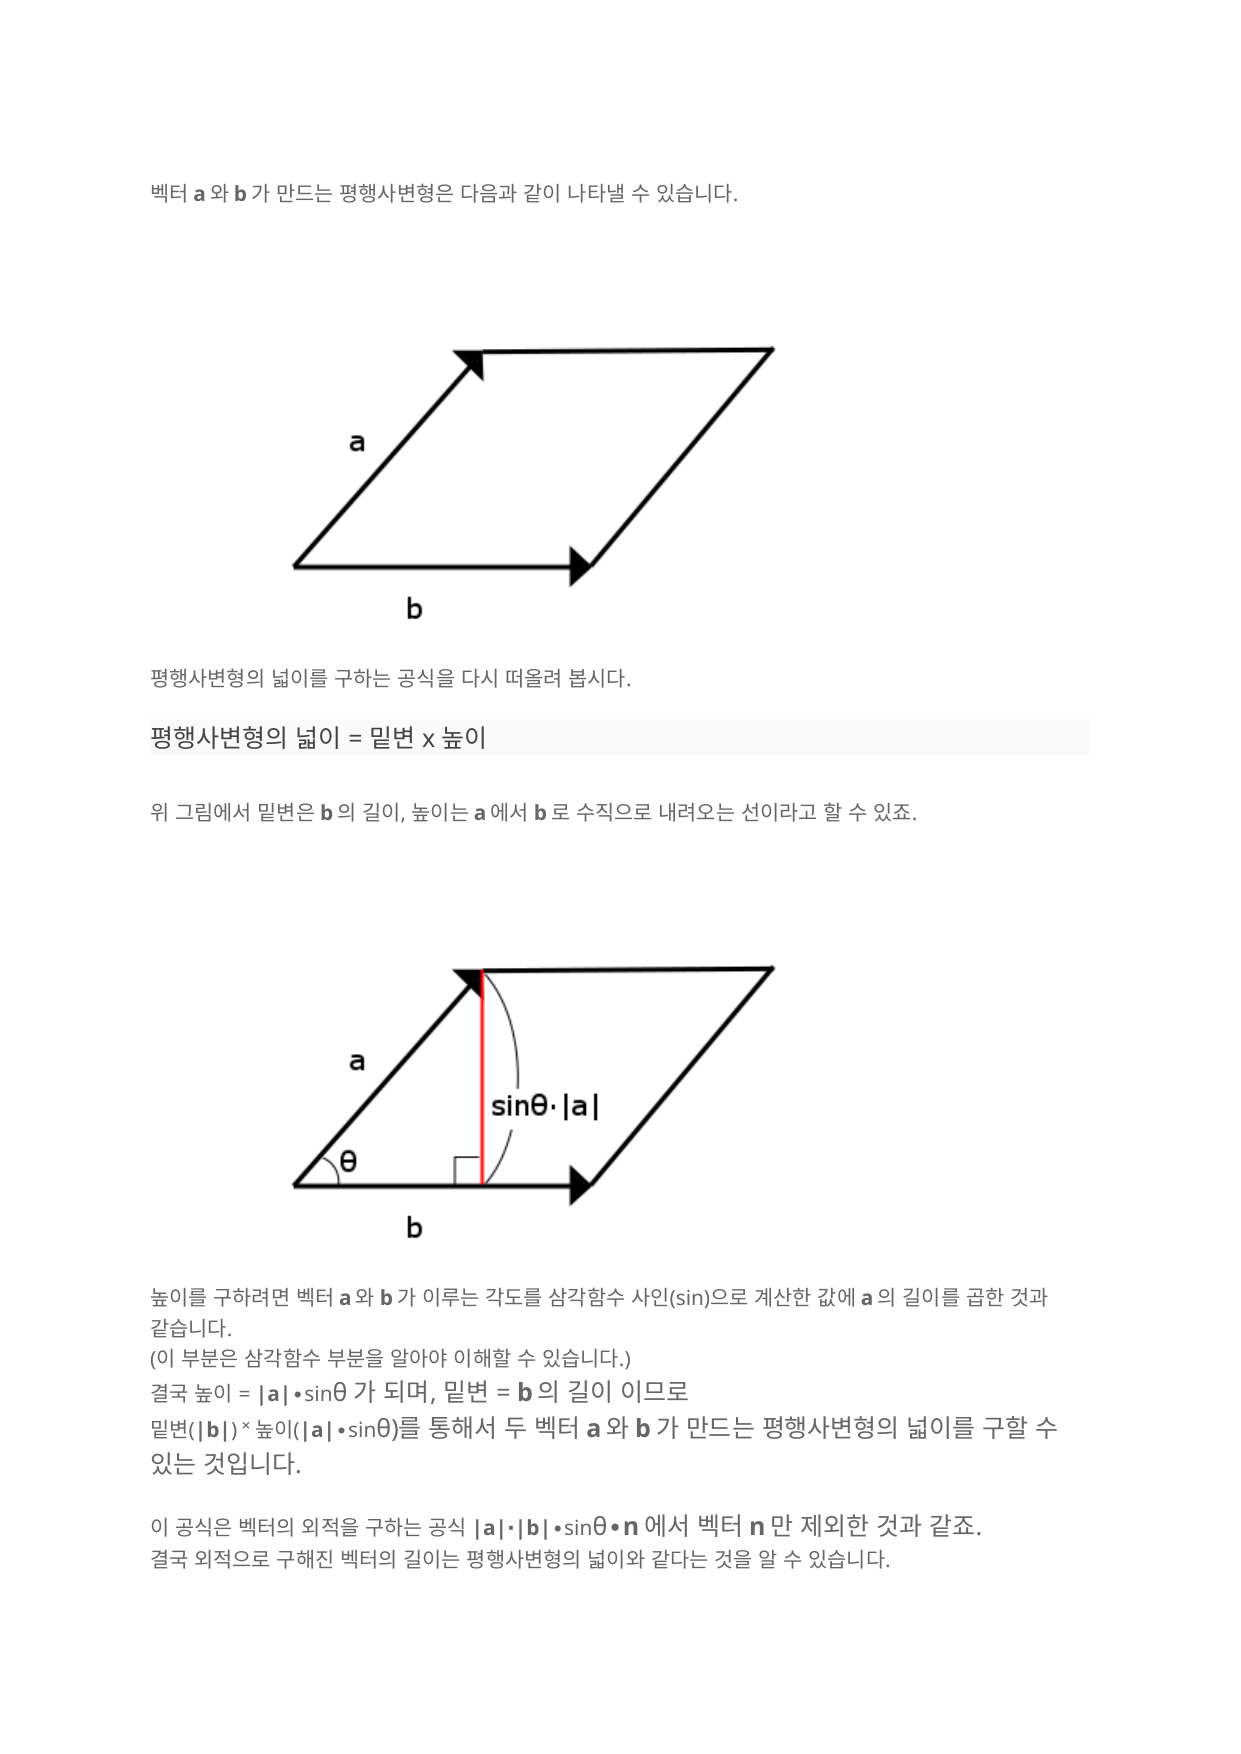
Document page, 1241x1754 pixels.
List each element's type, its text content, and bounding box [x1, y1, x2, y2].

picture [150, 851, 901, 1282]
text 평행사변형의 넓이 = 밑변 x 높이 [150, 718, 1090, 755]
text 결국 높이 = |a|∙sinθ 가 되며, 밑변 = b의 길이 이므로 [150, 1372, 1090, 1409]
text 벡터 a와 b가 만드는 평행사변형은 다음과 같이 나타낼 수 있습니다. [150, 177, 1090, 207]
text 높이를 구하려면 벡터 a와 b가 이루는 각도를 삼각함수 사인(sin)으로 계산한 값에 a의 길이를 곱한 것과 같습니다. [150, 1281, 1090, 1342]
picture [150, 233, 901, 663]
text 밑변(|b|) ˟ 높이(|a|∙sinθ)를 통해서 두 벡터 a와 b가 만드는 평행사변형의 넓이를 구할 수 있는 것입니다. [150, 1409, 1090, 1481]
text 결국 외적으로 구해진 벡터의 길이는 평행사변형의 넓이와 같다는 것을 알 수 있습니다. [150, 1543, 1090, 1573]
text 평행사변형의 넓이를 구하는 공식을 다시 떠올려 봅시다. [150, 663, 1090, 693]
text 이 공식은 벡터의 외적을 구하는 공식 |a|∙|b|∙sinθ∙n에서 벡터 n만 제외한 것과 같죠. [150, 1507, 1090, 1543]
text (이 부분은 삼각함수 부분을 알아야 이해할 수 있습니다.) [150, 1342, 1090, 1372]
text 위 그림에서 밑변은 b의 길이, 높이는 a에서 b로 수직으로 내려오는 선이라고 할 수 있죠. [150, 796, 1090, 826]
